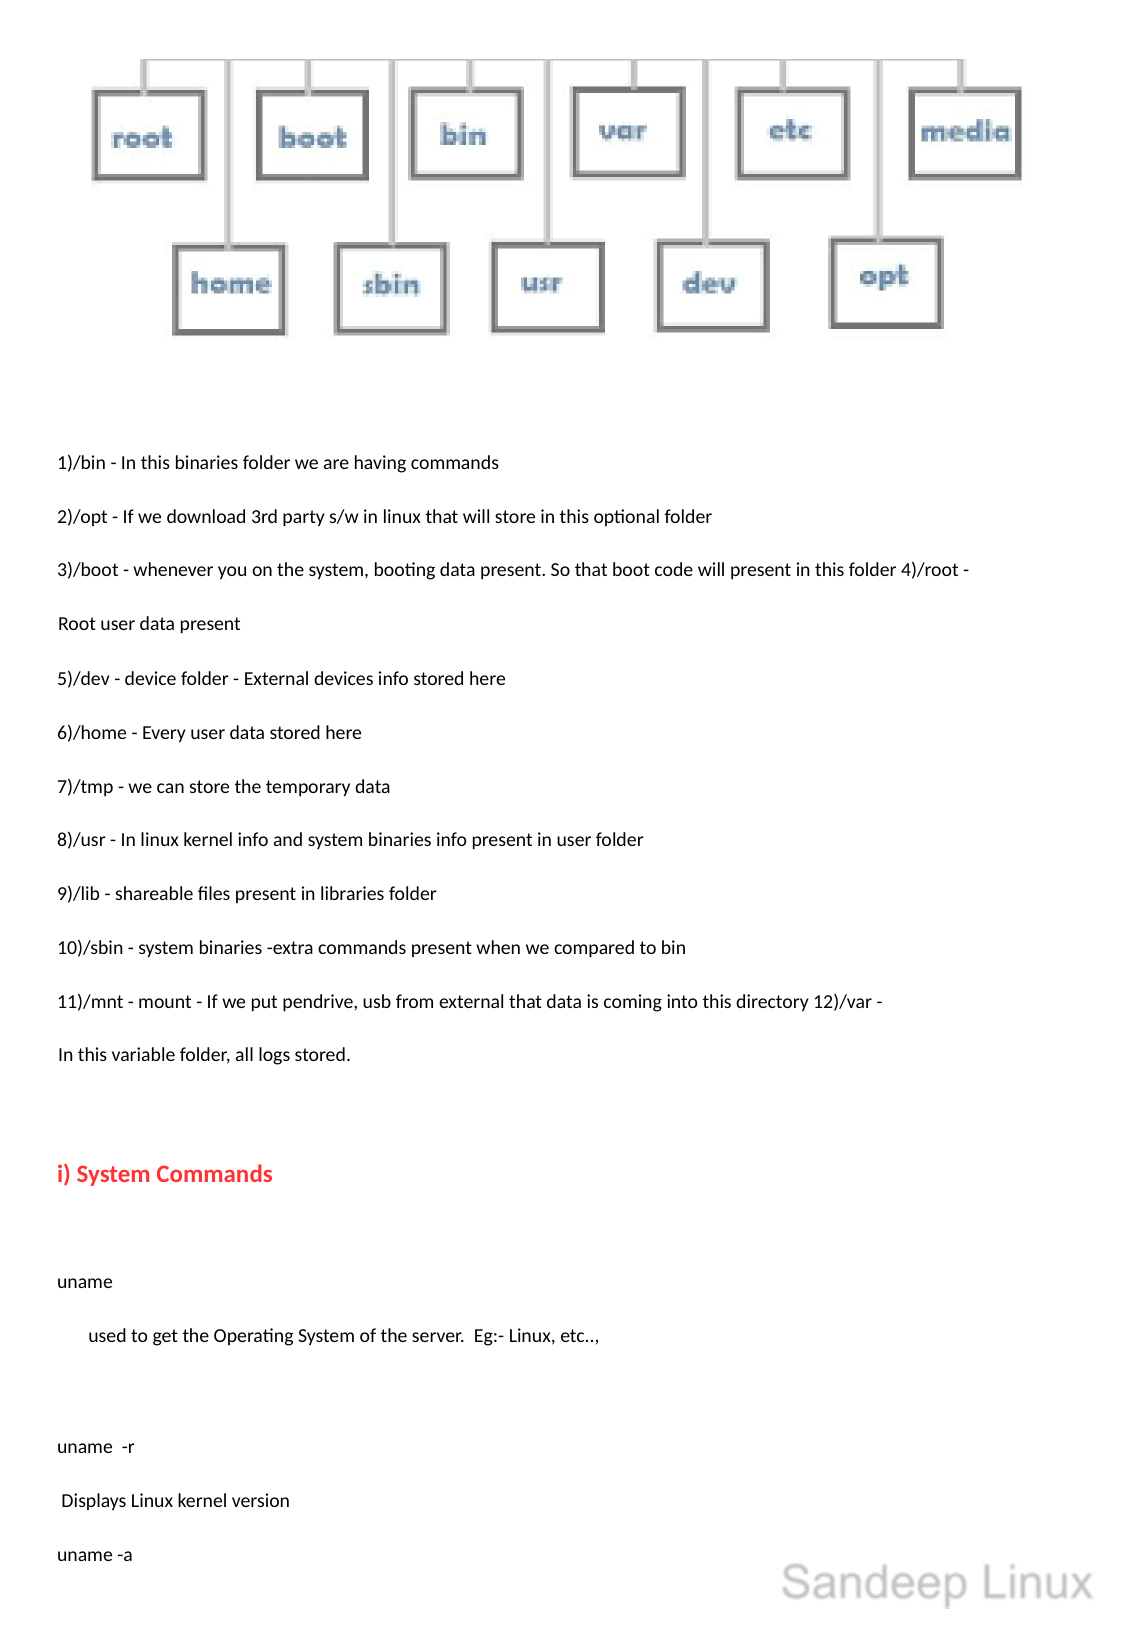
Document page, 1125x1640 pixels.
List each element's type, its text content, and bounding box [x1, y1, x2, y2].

text Displays Linux kernel version [57, 1488, 1066, 1512]
text used to get the Operating System of the server. Eg:- Linux, etc.., [57, 1323, 1066, 1348]
text uname [57, 1270, 1066, 1294]
text 10)/sbin - system binaries -extra commands present when we compared to bin [57, 935, 1066, 959]
text 9)/lib - shareable files present in libraries folder [57, 881, 1066, 905]
text 3)/boot - whenever you on the system, booting data present. So that boot code will present in this folder 4)/root - Root user data present [57, 558, 993, 635]
text 5)/dev - device folder - External devices info stored here [57, 666, 1066, 690]
text 11)/mnt - mount - If we put pendrive, usb from external that data is coming into this directory 12)/var - In this variable folder, all logs stored. [57, 989, 903, 1067]
picture [781, 1556, 1094, 1609]
text 1)/bin - In this binaries folder we are having commands [57, 450, 1066, 474]
picture [58, 58, 1070, 368]
text i) System Commands [57, 1158, 1066, 1188]
text 7)/tmp - we can store the temporary data [57, 774, 1066, 798]
text uname -r [57, 1434, 1066, 1459]
text 2)/opt - If we download 3rd party s/w in linux that will store in this optional folder [57, 504, 1066, 528]
text 8)/usr - In linux kernel info and system binaries info present in user folder [57, 827, 1066, 852]
text uname -a [57, 1542, 1066, 1566]
text 6)/home - Every user data stored here [57, 720, 1066, 744]
